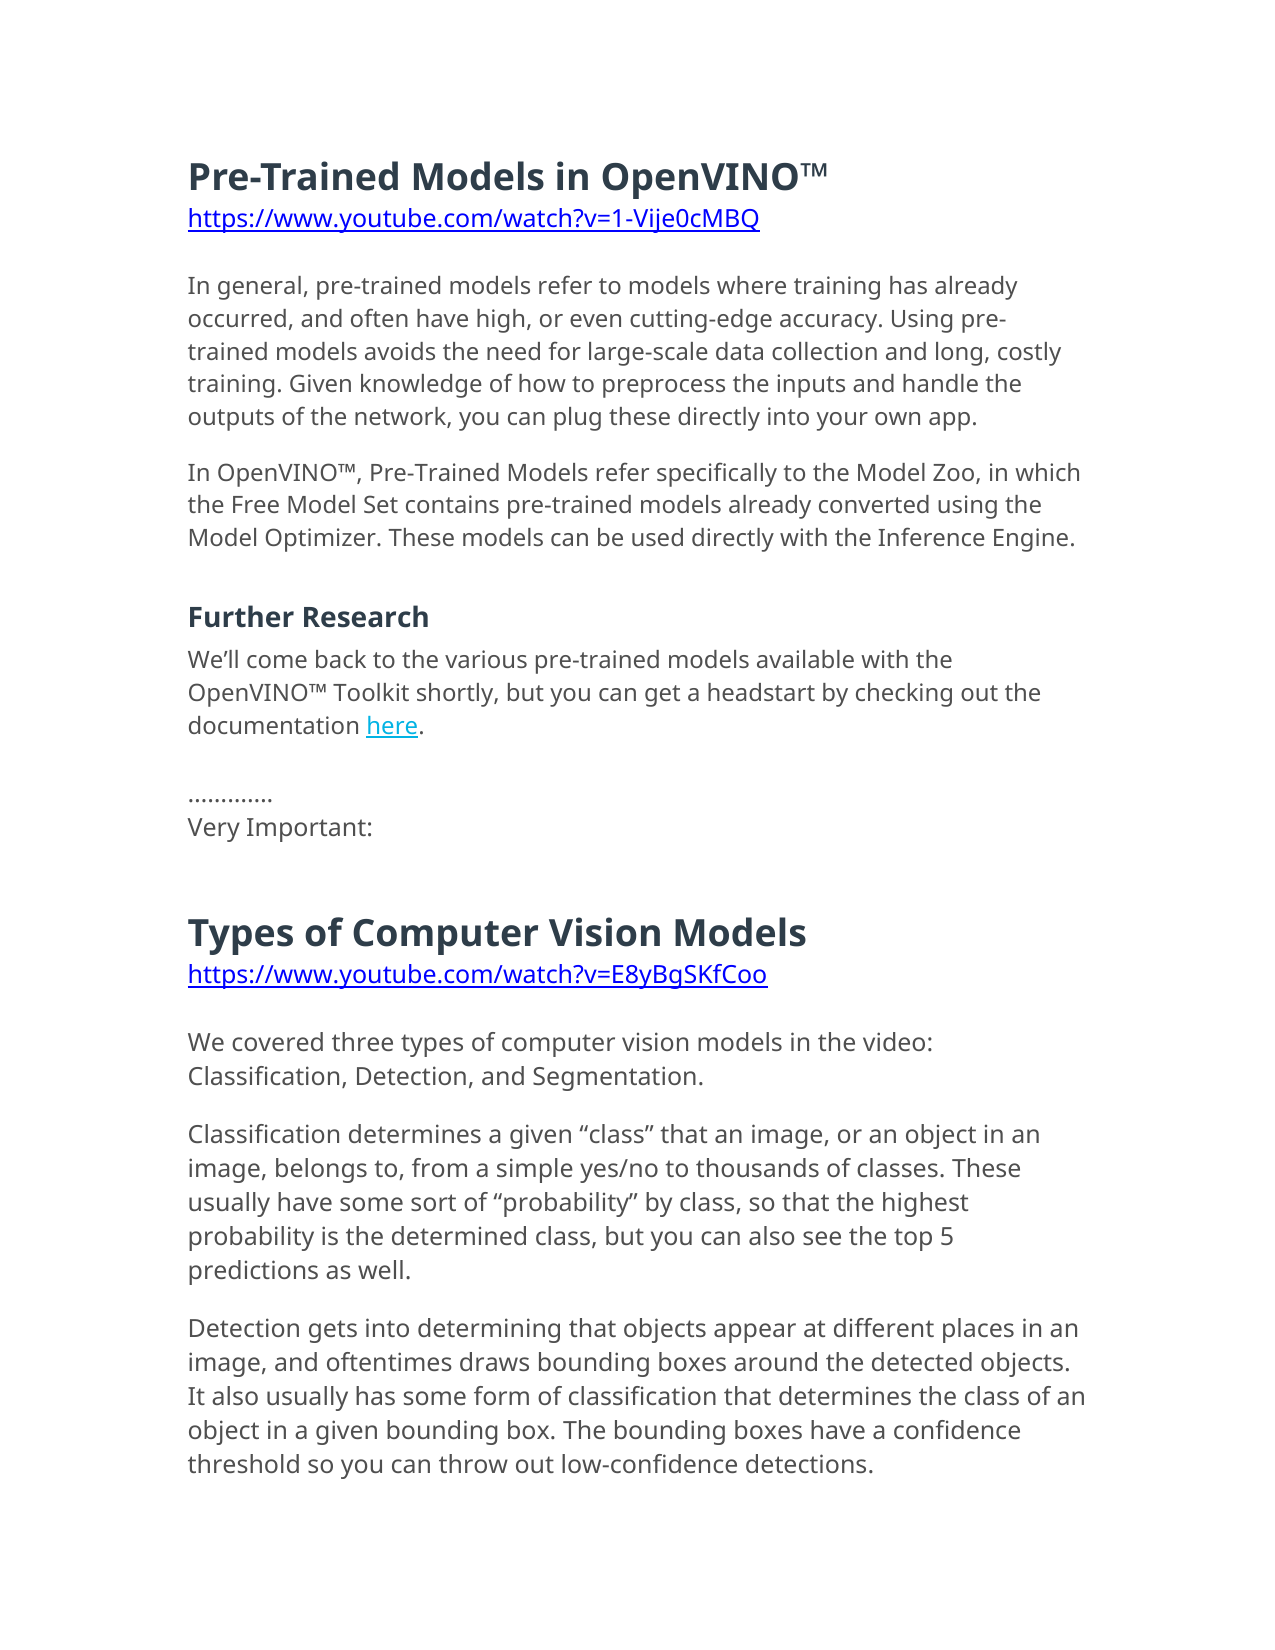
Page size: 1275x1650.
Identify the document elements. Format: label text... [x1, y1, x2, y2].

text Classification determines a given “class” that an image, or an object in an image, belongs to, from a simple yes/no to thousands of classes. These usually have some sort of “probability” by class, so that the highest probability is the determined class, but you can also see the top 5 predictions as well. [187, 1117, 1087, 1287]
text We covered three types of computer vision models in the video: Classification, Detection, and Segmentation. [187, 1025, 1087, 1093]
subtitle Pre-Trained Models in OpenVINO™ [187, 150, 1087, 201]
text In OpenVINO™, Pre-Trained Models refer specifically to the Model Zoo, in which the Free Model Set contains pre-trained models already converted using the Model Optimizer. These models can be used directly with the Inference Engine. [187, 456, 1087, 553]
text https://www.youtube.com/watch?v=1-Vije0cMBQ [187, 201, 1087, 235]
text …………. [187, 775, 1087, 809]
subtitle Types of Computer Vision Models [187, 906, 1087, 957]
text https://www.youtube.com/watch?v=E8yBgSKfCoo [187, 957, 1087, 991]
text Detection gets into determining that objects appear at different places in an image, and oftentimes draws bounding boxes around the detected objects. It also usually has some form of classification that determines the class of an object in a given bounding box. The bounding boxes have a confidence threshold so you can throw out low-confidence detections. [187, 1310, 1087, 1481]
text Very Important: [187, 809, 1087, 843]
subtitle Further Research [187, 597, 1087, 636]
text We’ll come back to the various pre-trained models available with the OpenVINO™ Toolkit shortly, but you can get a headstart by checking out the documentation here. [187, 643, 1087, 741]
text In general, pre-trained models refer to models where training has already occurred, and often have high, or even cutting-edge accuracy. Using pre-trained models avoids the need for large-scale data collection and long, costly training. Given knowledge of how to preprocess the inputs and handle the outputs of the network, you can plug these directly into your own app. [187, 269, 1087, 432]
